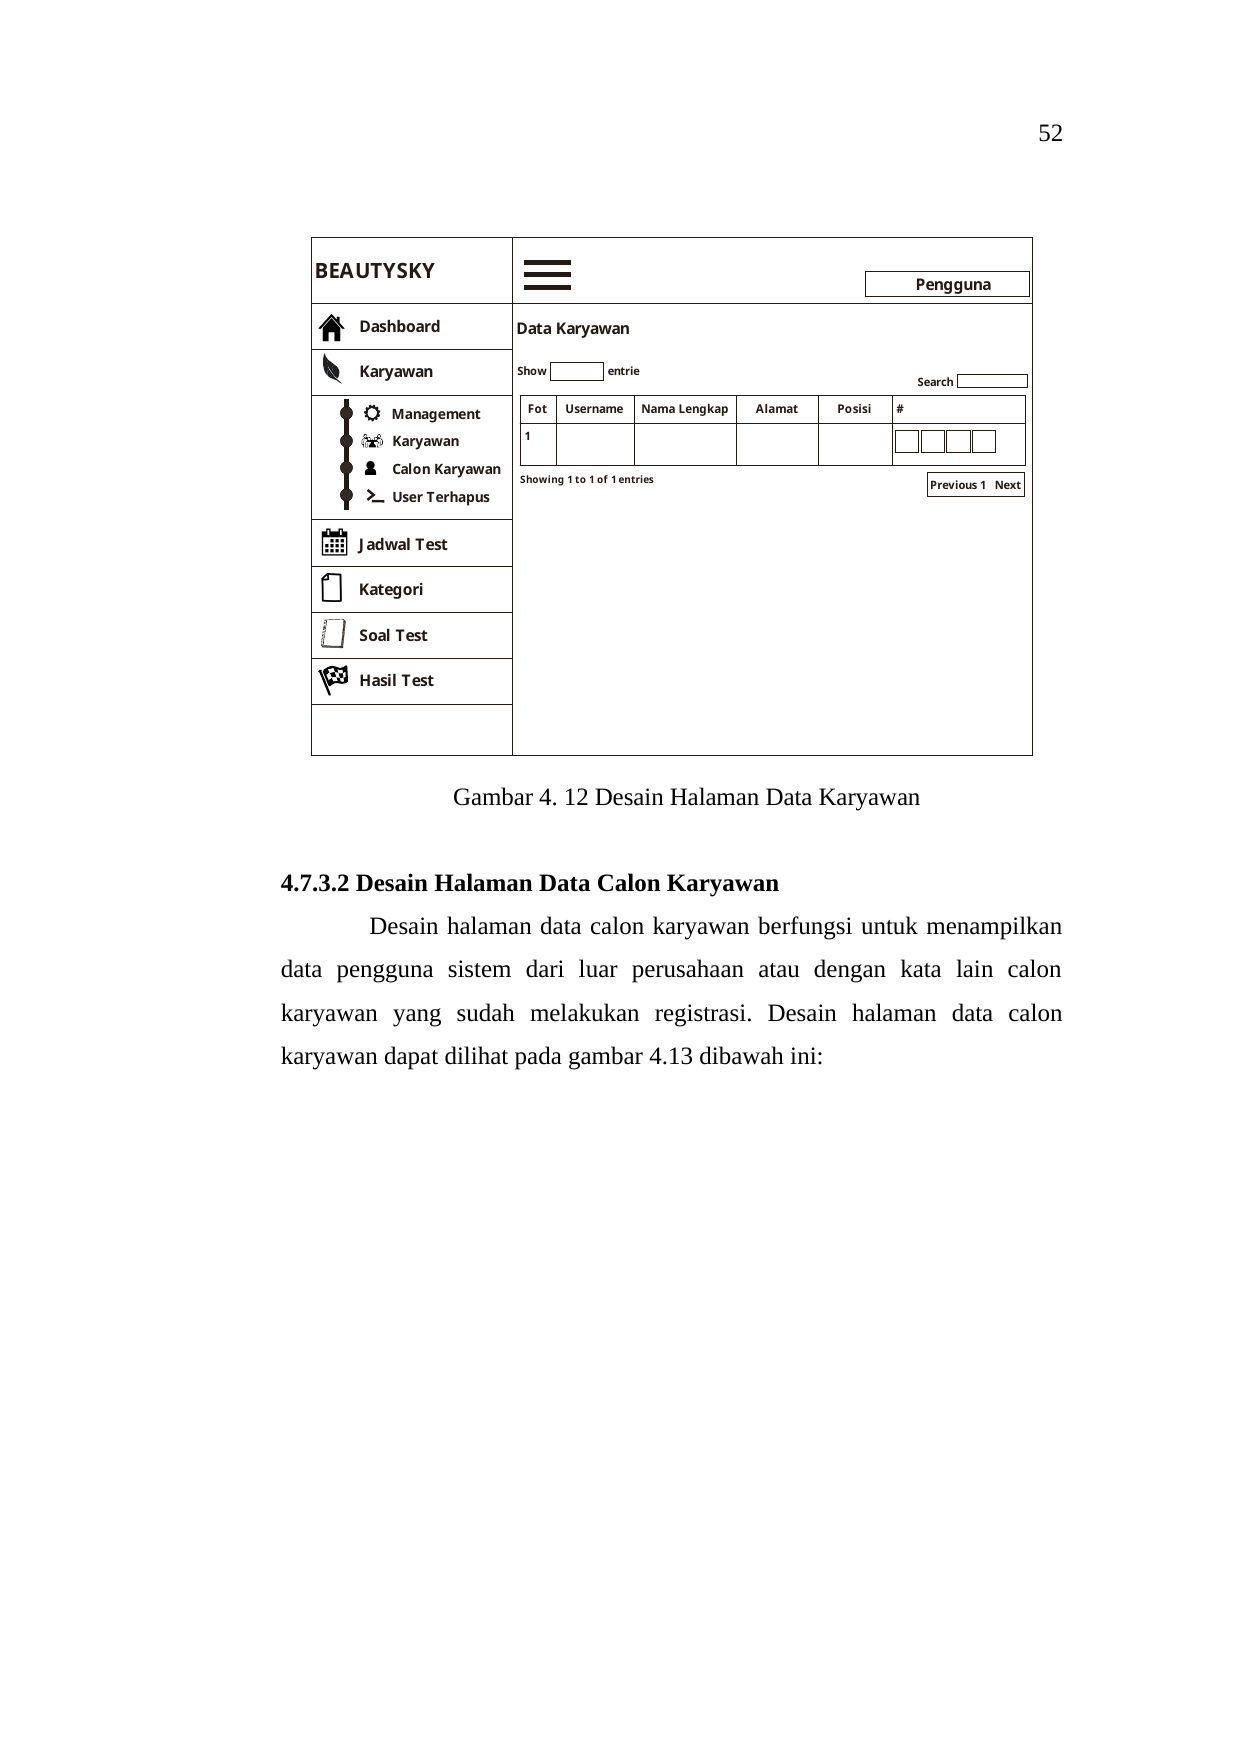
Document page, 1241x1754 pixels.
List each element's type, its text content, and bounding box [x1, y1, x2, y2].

text Gambar 4. 12 Desain Halaman Data Karyawan [236, 782, 1063, 811]
subtitle Desain Halaman Data Calon Karyawan [281, 868, 1063, 897]
text Desain halaman data calon karyawan berfungsi untuk menampilkan data pengguna sistem dari luar perusahaan atau dengan kata lain calon karyawan yang sudah melakukan registrasi. Desain halaman data calon karyawan dapat dilihat pada gambar 4.13 dibawah ini: [281, 911, 1063, 1069]
